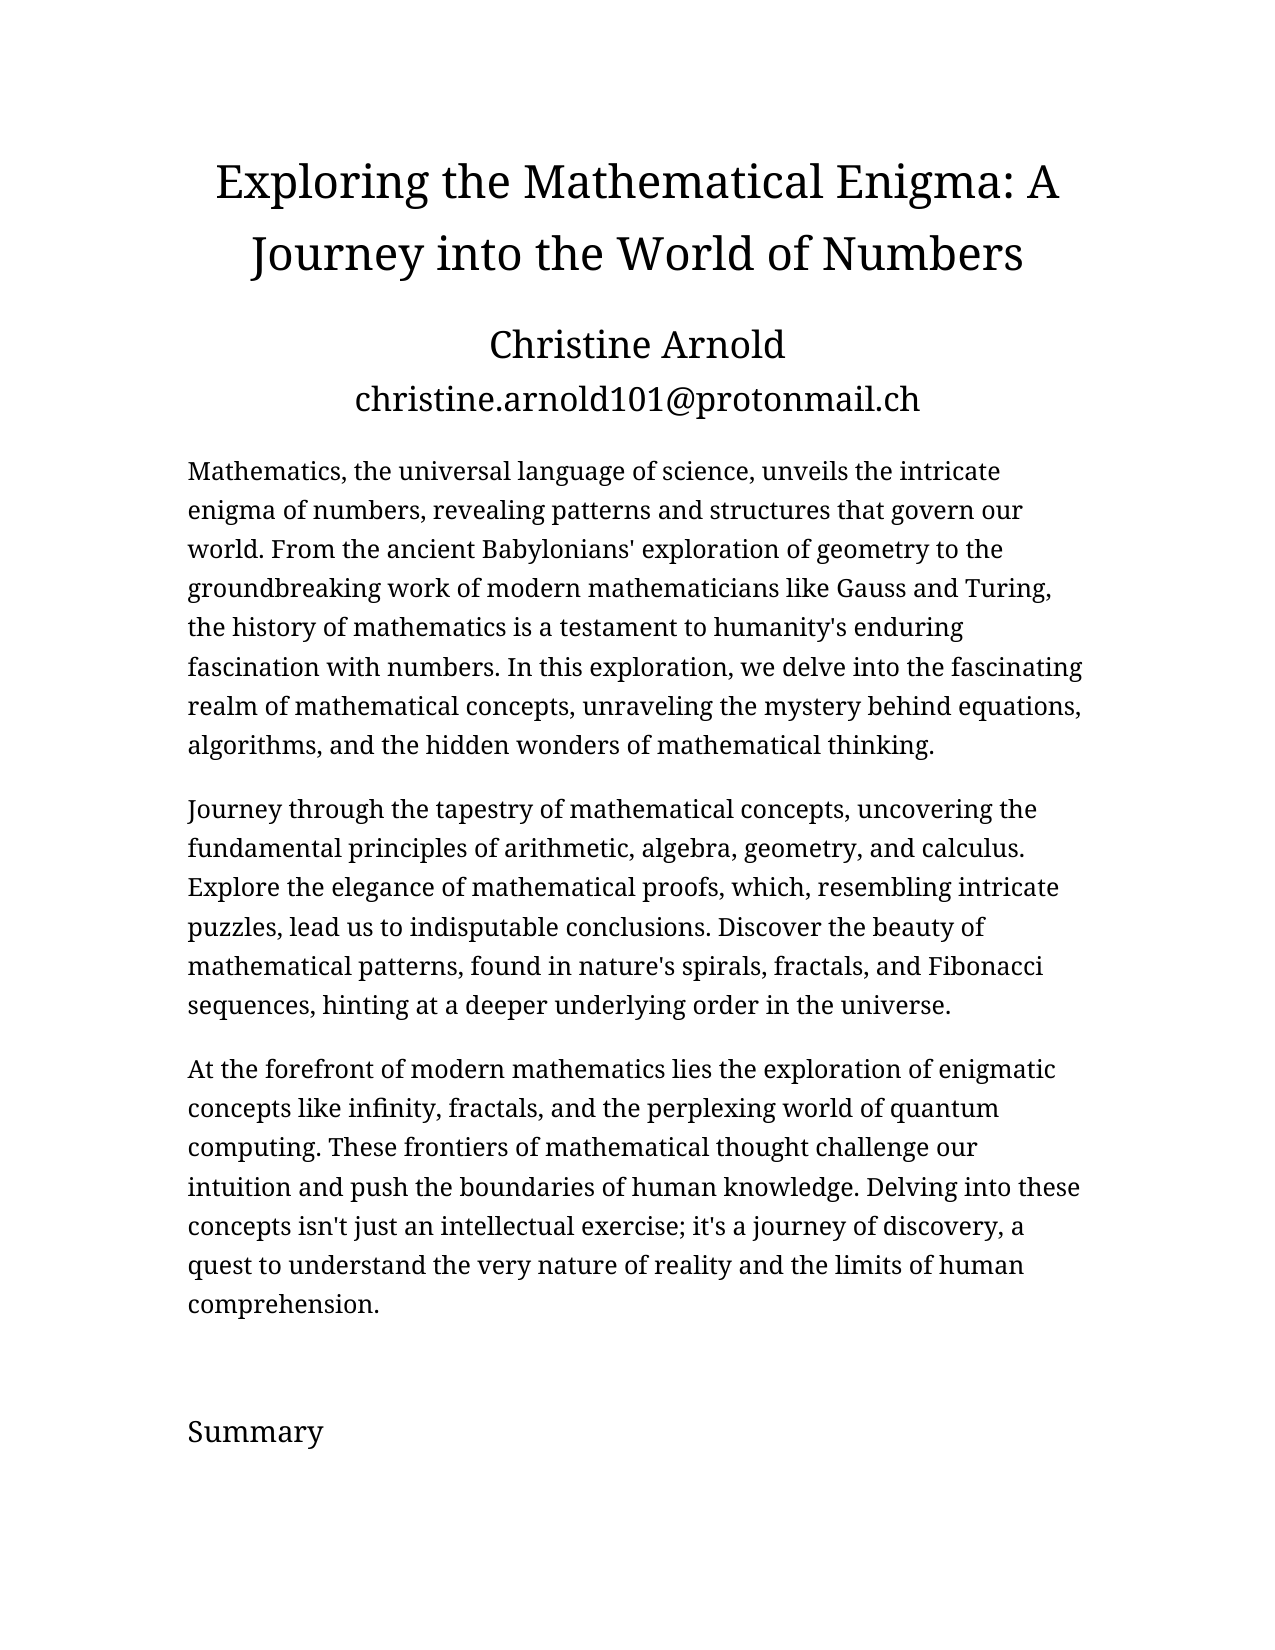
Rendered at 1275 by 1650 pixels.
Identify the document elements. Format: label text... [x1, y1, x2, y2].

text Summary [187, 1412, 1087, 1451]
text Journey through the tapestry of mathematical concepts, uncovering the fundamental principles of arithmetic, algebra, geometry, and calculus. Explore the elegance of mathematical proofs, which, resembling intricate puzzles, lead us to indisputable conclusions. Discover the beauty of mathematical patterns, found in nature's spirals, fractals, and Fibonacci sequences, hinting at a deeper underlying order in the universe. [187, 792, 1087, 1022]
text Christine Arnold christine.arnold101@protonmail.ch [187, 318, 1087, 422]
text Mathematics, the universal language of science, unveils the intricate enigma of numbers, revealing patterns and structures that govern our world. From the ancient Babylonians' exploration of geometry to the groundbreaking work of modern mathematicians like Gauss and Turing, the history of mathematics is a testament to humanity's enduring fascination with numbers. In this exploration, we delve into the fascinating realm of mathematical concepts, unraveling the mystery behind equations, algorithms, and the hidden wonders of mathematical thinking. [187, 453, 1087, 762]
text Exploring the Mathematical Enigma: A Journey into the World of Numbers [187, 150, 1087, 284]
text At the forefront of modern mathematics lies the exploration of enigmatic concepts like infinity, fractals, and the perplexing world of quantum computing. These frontiers of mathematical thought challenge our intuition and push the boundaries of human knowledge. Delving into these concepts isn't just an intellectual exercise; it's a journey of discovery, a quest to understand the very nature of reality and the limits of human comprehension. [187, 1052, 1087, 1321]
